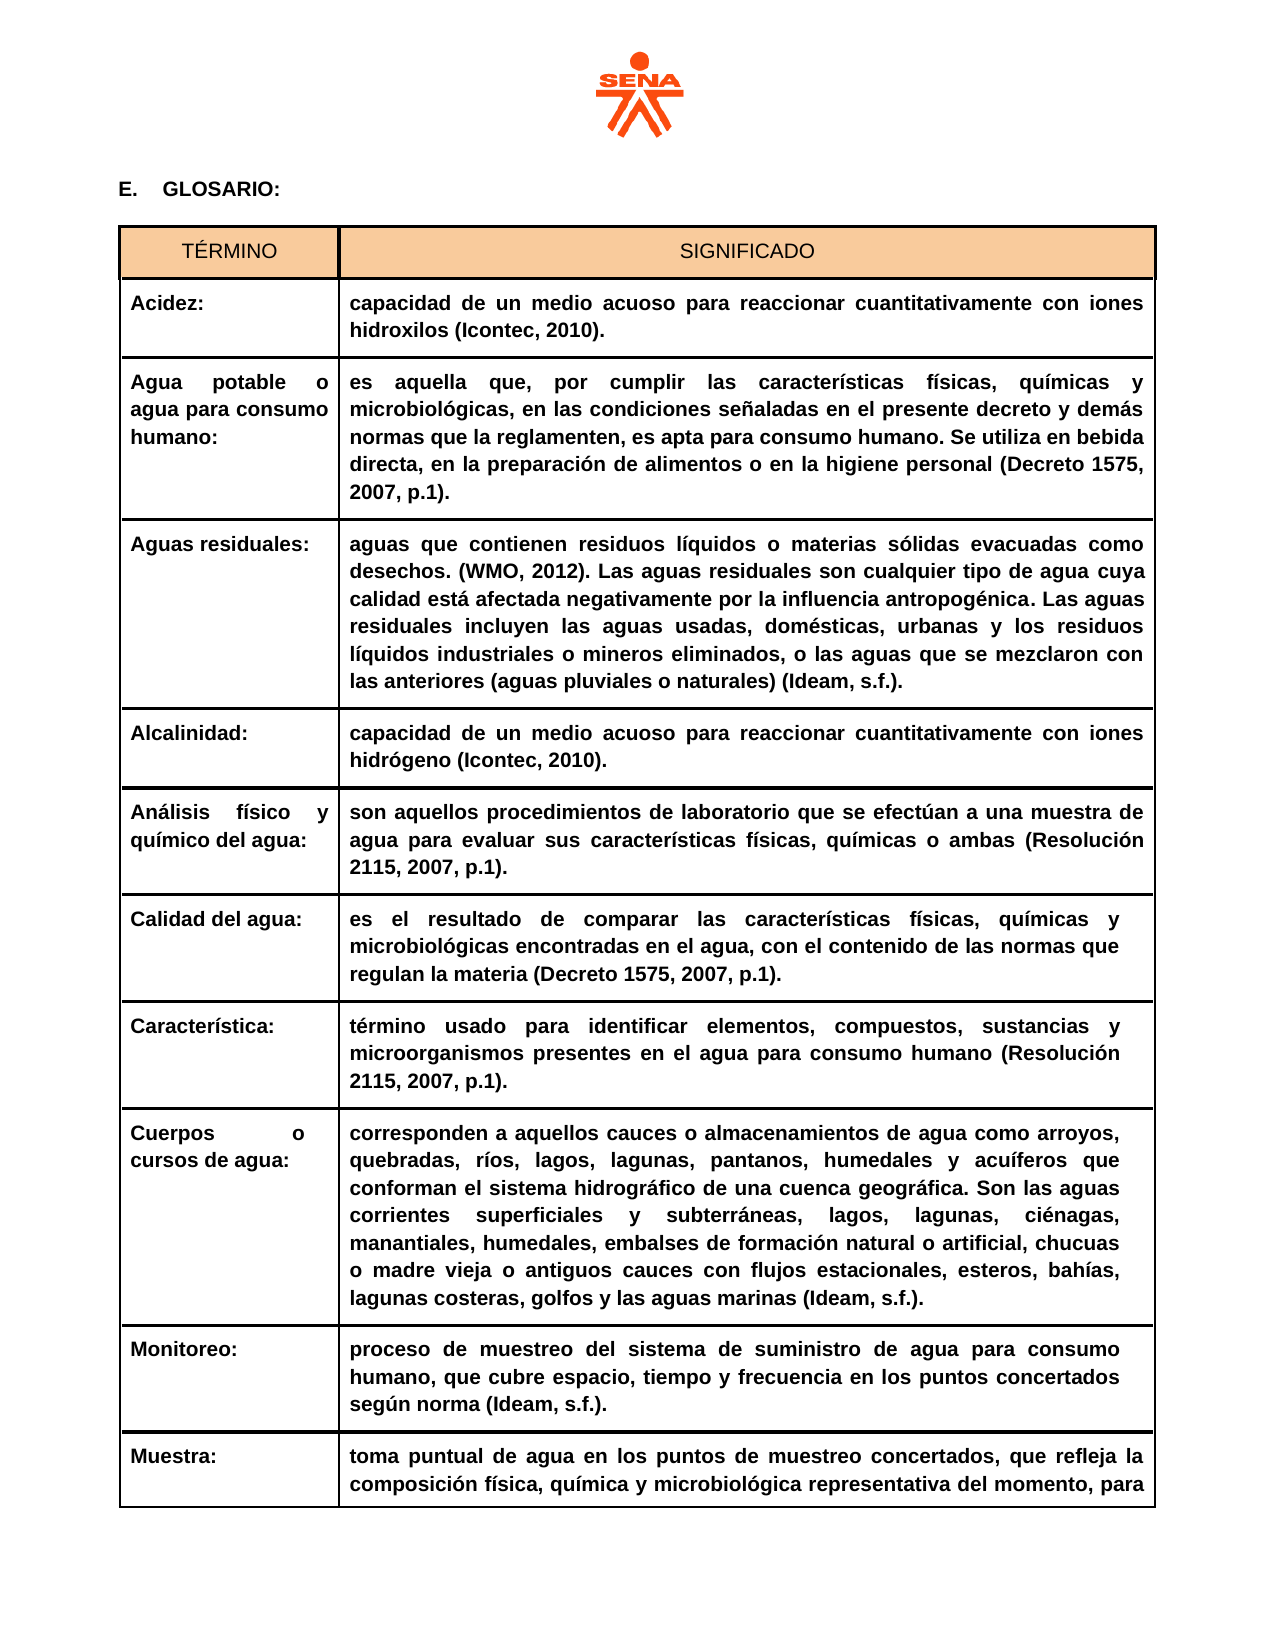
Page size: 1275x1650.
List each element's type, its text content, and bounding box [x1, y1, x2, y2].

table_cell Calidad del agua: [121, 894, 338, 1000]
table_cell Monitoreo: [121, 1325, 338, 1430]
table_header TÉRMINO [121, 228, 337, 277]
table_cell son aquellos procedimientos de laboratorio que se efectúan a una muestra de agua para evaluar sus características físicas, químicas o ambas (Resolución 2115, 2007, p.1). [340, 786, 1154, 893]
table_cell capacidad de un medio acuoso para reaccionar cuantitativamente con iones hidroxilos (Icontec, 2010). [340, 277, 1154, 356]
table_cell término usado para identificar elementos, compuestos, sustancias y microorganismos presentes en el agua para consumo humano (Resolución 2115, 2007, p.1). [340, 1000, 1154, 1107]
table_cell Acidez: [121, 278, 338, 356]
table_cell Agua potable o agua para consumo humano: [121, 357, 338, 518]
table_cell Aguas residuales: [121, 519, 338, 707]
picture [585, 48, 690, 142]
table_cell capacidad de un medio acuoso para reaccionar cuantitativamente con iones hidrógeno (Icontec, 2010). [340, 707, 1154, 786]
table_cell Característica: [121, 1001, 338, 1107]
table_cell Análisis físico y químico del agua: [121, 787, 338, 893]
table_cell proceso de muestreo del sistema de suministro de agua para consumo humano, que cubre espacio, tiempo y frecuencia en los puntos concertados según norma (Ideam, s.f.). [340, 1324, 1154, 1430]
table_cell Alcalinidad: [121, 708, 338, 786]
table_cell Muestra: [121, 1431, 338, 1506]
list GLOSARIO: [118, 177, 1157, 201]
table_header SIGNIFICADO [341, 228, 1154, 277]
table_cell es aquella que, por cumplir las características físicas, químicas y microbiológicas, en las condiciones señaladas en el presente decreto y demás normas que la reglamenten, es apta para consumo humano. Se utiliza en bebida directa, en la preparación de alimentos o en la higiene personal (Decreto 1575, 2007, p.1). [340, 356, 1154, 518]
table_cell aguas que contienen residuos líquidos o materias sólidas evacuadas como desechos. (WMO, 2012). Las aguas residuales son cualquier tipo de agua cuya calidad está afectada negativamente por la influencia antropogénica. Las aguas residuales incluyen las aguas usadas, domésticas, urbanas y los residuos líquidos industriales o mineros eliminados, o las aguas que se mezclaron con las anteriores (aguas pluviales o naturales) (Ideam, s.f.). [340, 518, 1154, 707]
table_cell Cuerpos o cursos de agua: [121, 1108, 338, 1323]
table_cell corresponden a aquellos cauces o almacenamientos de agua como arroyos, quebradas, ríos, lagos, lagunas, pantanos, humedales y acuíferos que conforman el sistema hidrográfico de una cuenca geográfica. Son las aguas corrientes superficiales y subterráneas, lagos, lagunas, ciénagas, manantiales, humedales, embalses de formación natural o artificial, chucuas o madre vieja o antiguos cauces con flujos estacionales, esteros, bahías, lagunas costeras, golfos y las aguas marinas (Ideam, s.f.). [340, 1107, 1154, 1323]
table_cell es el resultado de comparar las características físicas, químicas y microbiológicas encontradas en el agua, con el contenido de las normas que regulan la materia (Decreto 1575, 2007, p.1). [340, 893, 1154, 1000]
